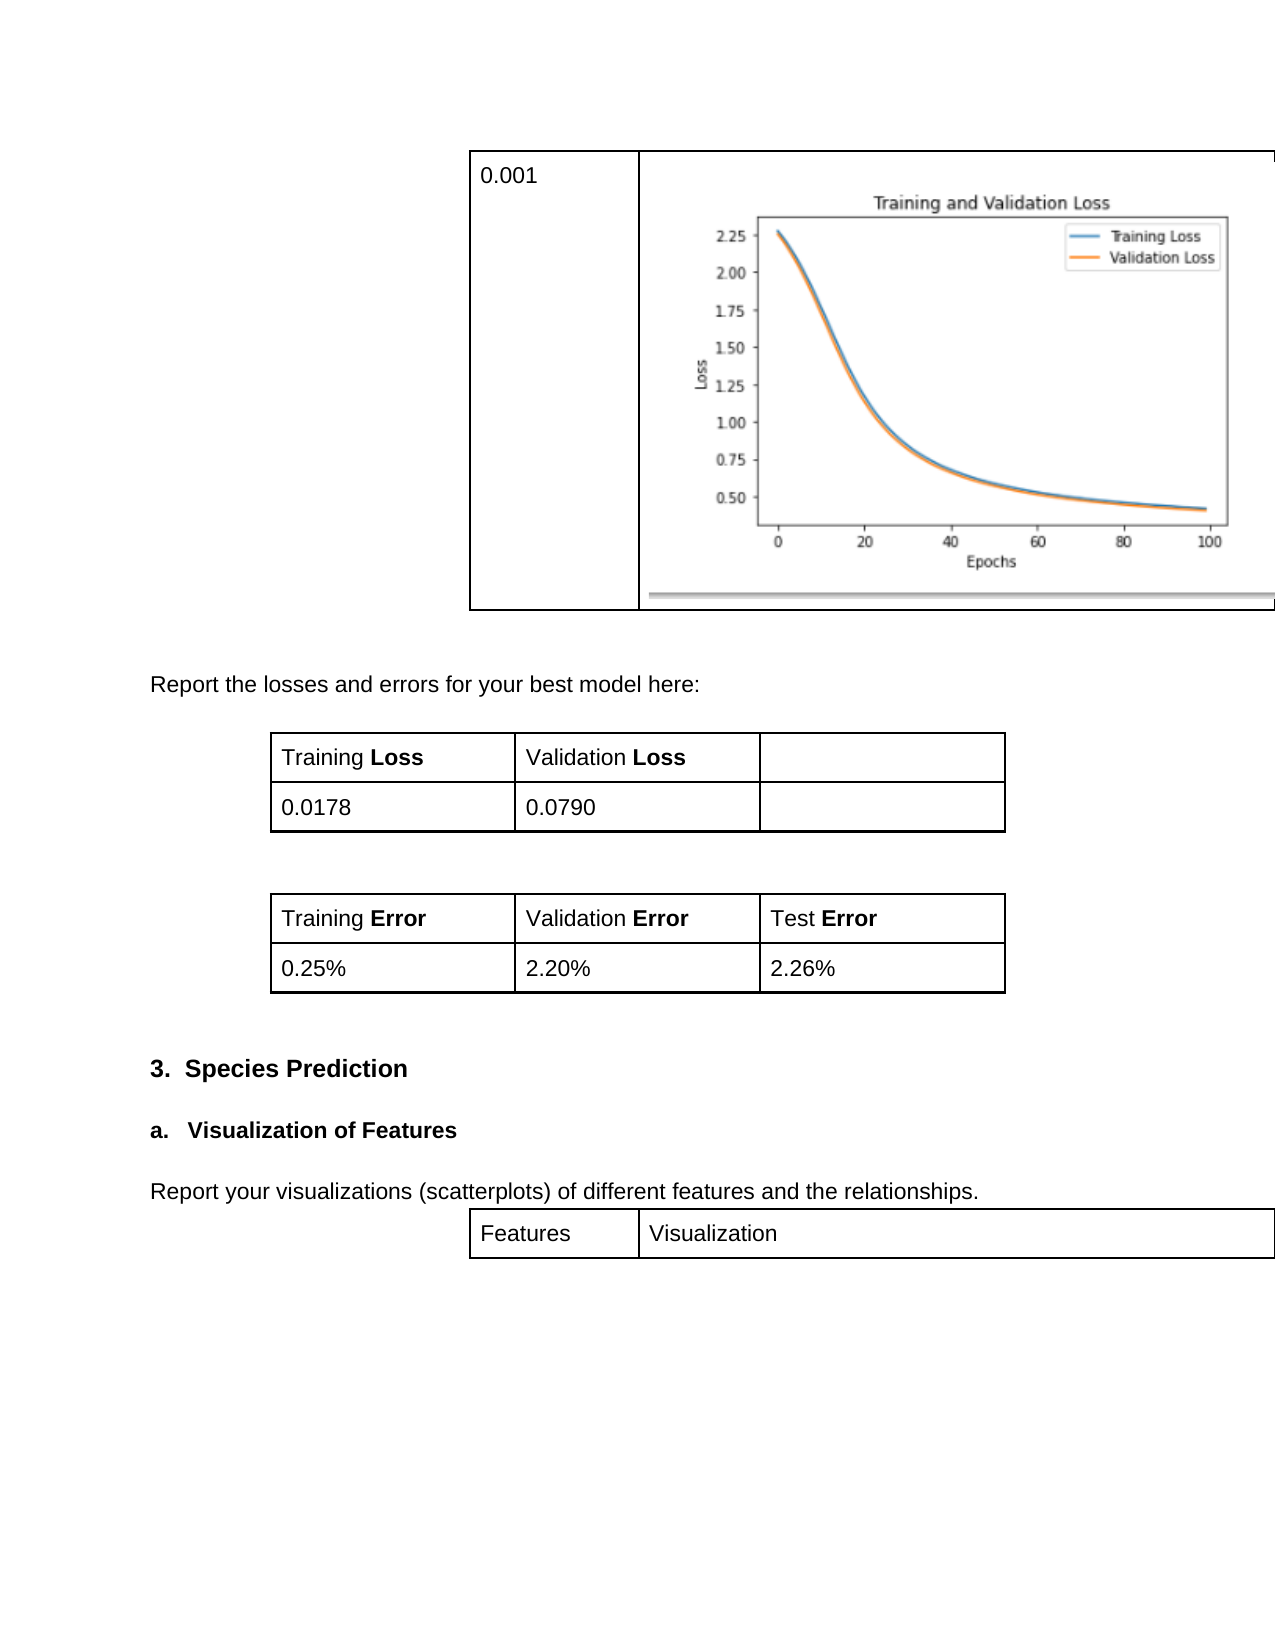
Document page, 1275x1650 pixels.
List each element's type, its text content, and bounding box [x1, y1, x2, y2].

table_cell [640, 152, 1274, 609]
text Report the losses and errors for your best model here: [150, 671, 1125, 698]
text 3. Species Prediction [150, 1054, 1125, 1083]
table_cell 2.26% [761, 944, 1004, 991]
table_header Training Error [272, 895, 514, 942]
table_cell [761, 783, 1004, 830]
list Visualization of Features [150, 1117, 1125, 1143]
table_cell 0.001 [471, 152, 638, 609]
text Report your visualizations (scatterplots) of different features and the relationships. [150, 1178, 1125, 1204]
table_cell 0.0790 [516, 783, 759, 830]
table_header Validation Error [516, 895, 759, 942]
table_cell 2.20% [516, 944, 759, 991]
table_cell 0.0178 [272, 783, 514, 830]
table_header Test Error [761, 895, 1004, 942]
table_header Validation Loss [516, 734, 759, 781]
table_header Training Loss [272, 734, 514, 781]
picture [648, 162, 1275, 599]
table_header [761, 734, 1004, 781]
table_header Features [471, 1210, 638, 1257]
table_header Visualization [640, 1210, 1274, 1257]
table_cell 0.25% [272, 944, 514, 991]
